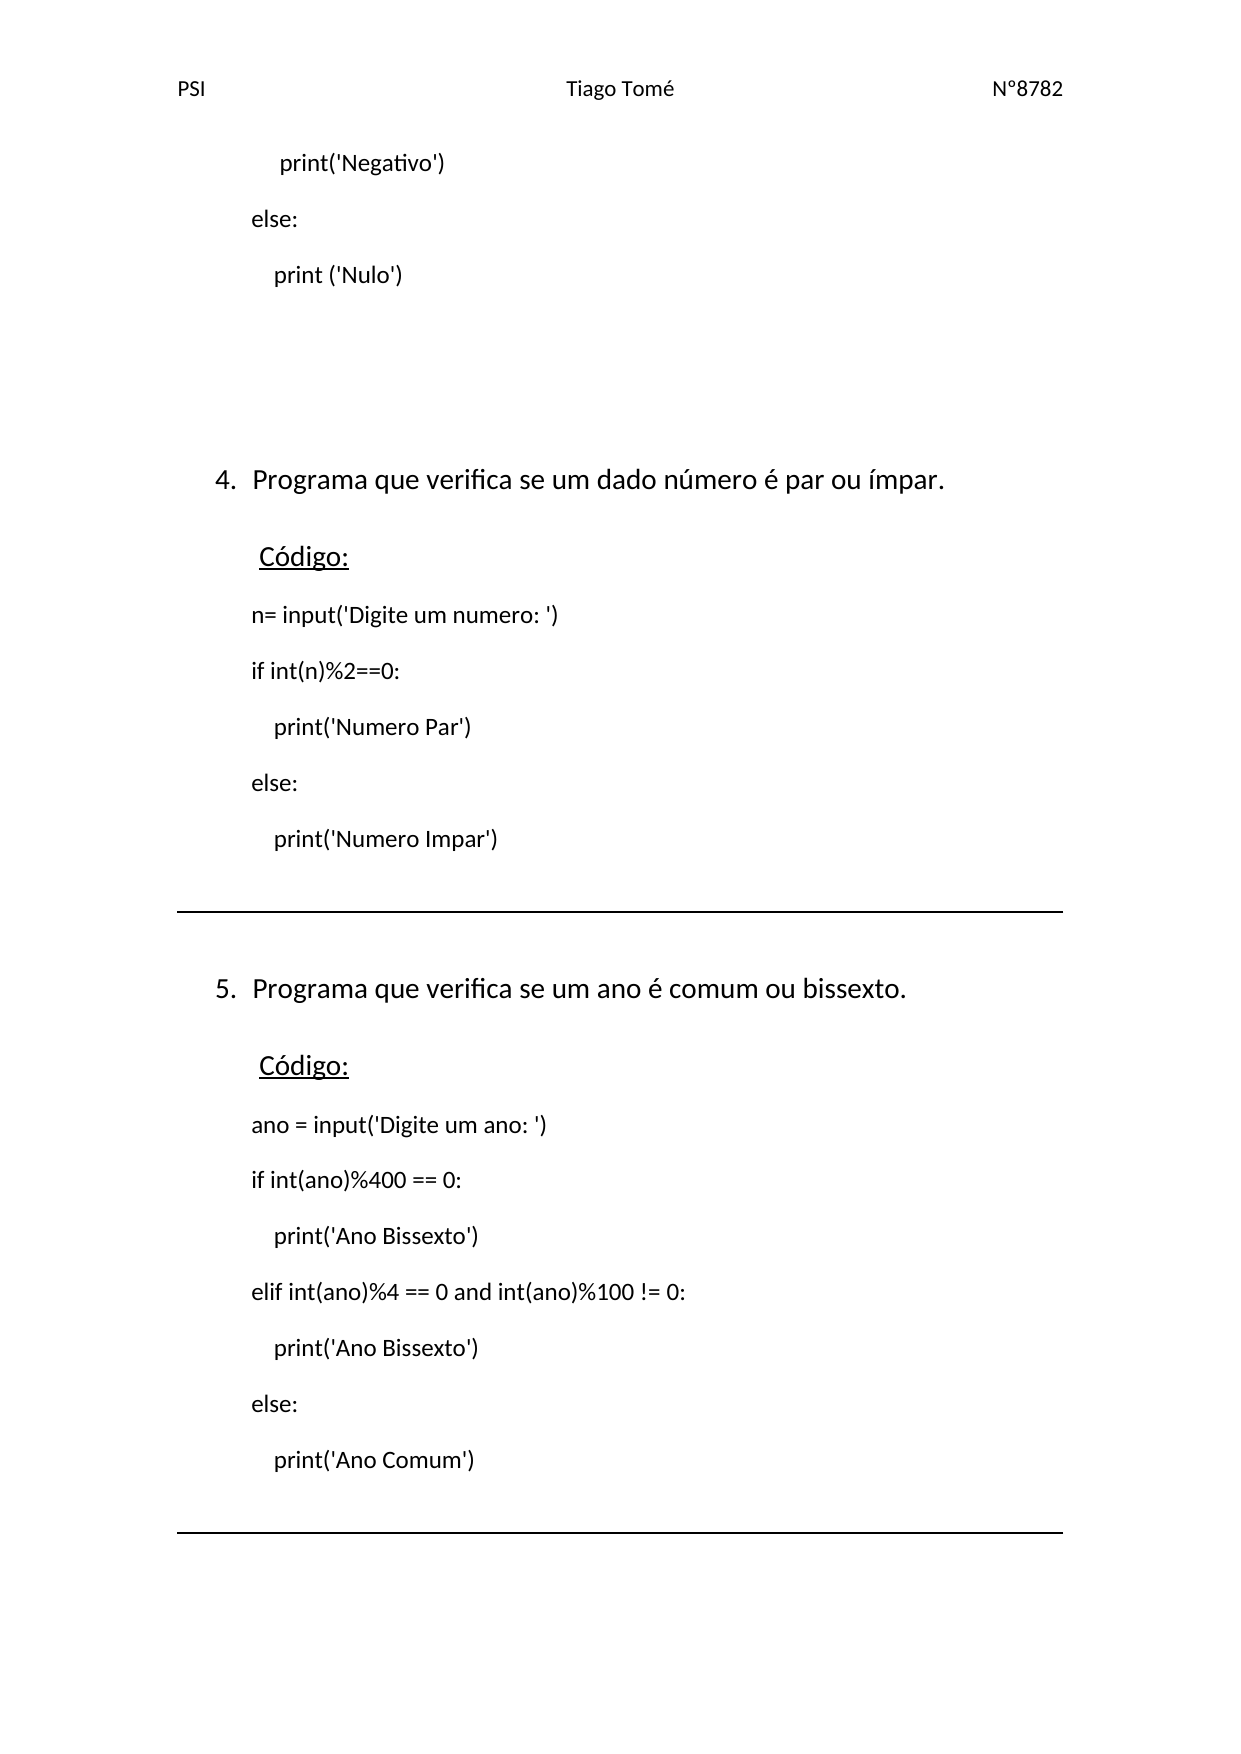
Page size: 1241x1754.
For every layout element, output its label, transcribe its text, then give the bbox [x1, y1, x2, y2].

text ano = input('Digite um ano: ') [251, 1109, 1063, 1139]
list Programa que verifica se um dado número é par ou ímpar. [215, 461, 1063, 497]
text else: [251, 767, 1063, 797]
text print('Numero Par') [251, 711, 1063, 742]
text else: [251, 1388, 1063, 1418]
text n= input('Digite um numero: ') [251, 599, 1063, 630]
list Código: [259, 1047, 1063, 1083]
text elif int(ano)%4 == 0 and int(ano)%100 != 0: [251, 1276, 1063, 1307]
text print('Ano Bissexto') [251, 1332, 1063, 1363]
text print ('Nulo') [177, 259, 1063, 290]
list Programa que verifica se um ano é comum ou bissexto. [215, 971, 1063, 1006]
text else: [177, 203, 1063, 234]
list Código: [259, 538, 1063, 573]
text if int(n)%2==0: [251, 655, 1063, 686]
text print('Numero Impar') [251, 823, 1063, 853]
text print('Ano Bissexto') [251, 1221, 1063, 1251]
text if int(ano)%400 == 0: [251, 1165, 1063, 1195]
text print('Ano Comum') [251, 1444, 1063, 1474]
text print('Negativo') [177, 148, 1063, 178]
